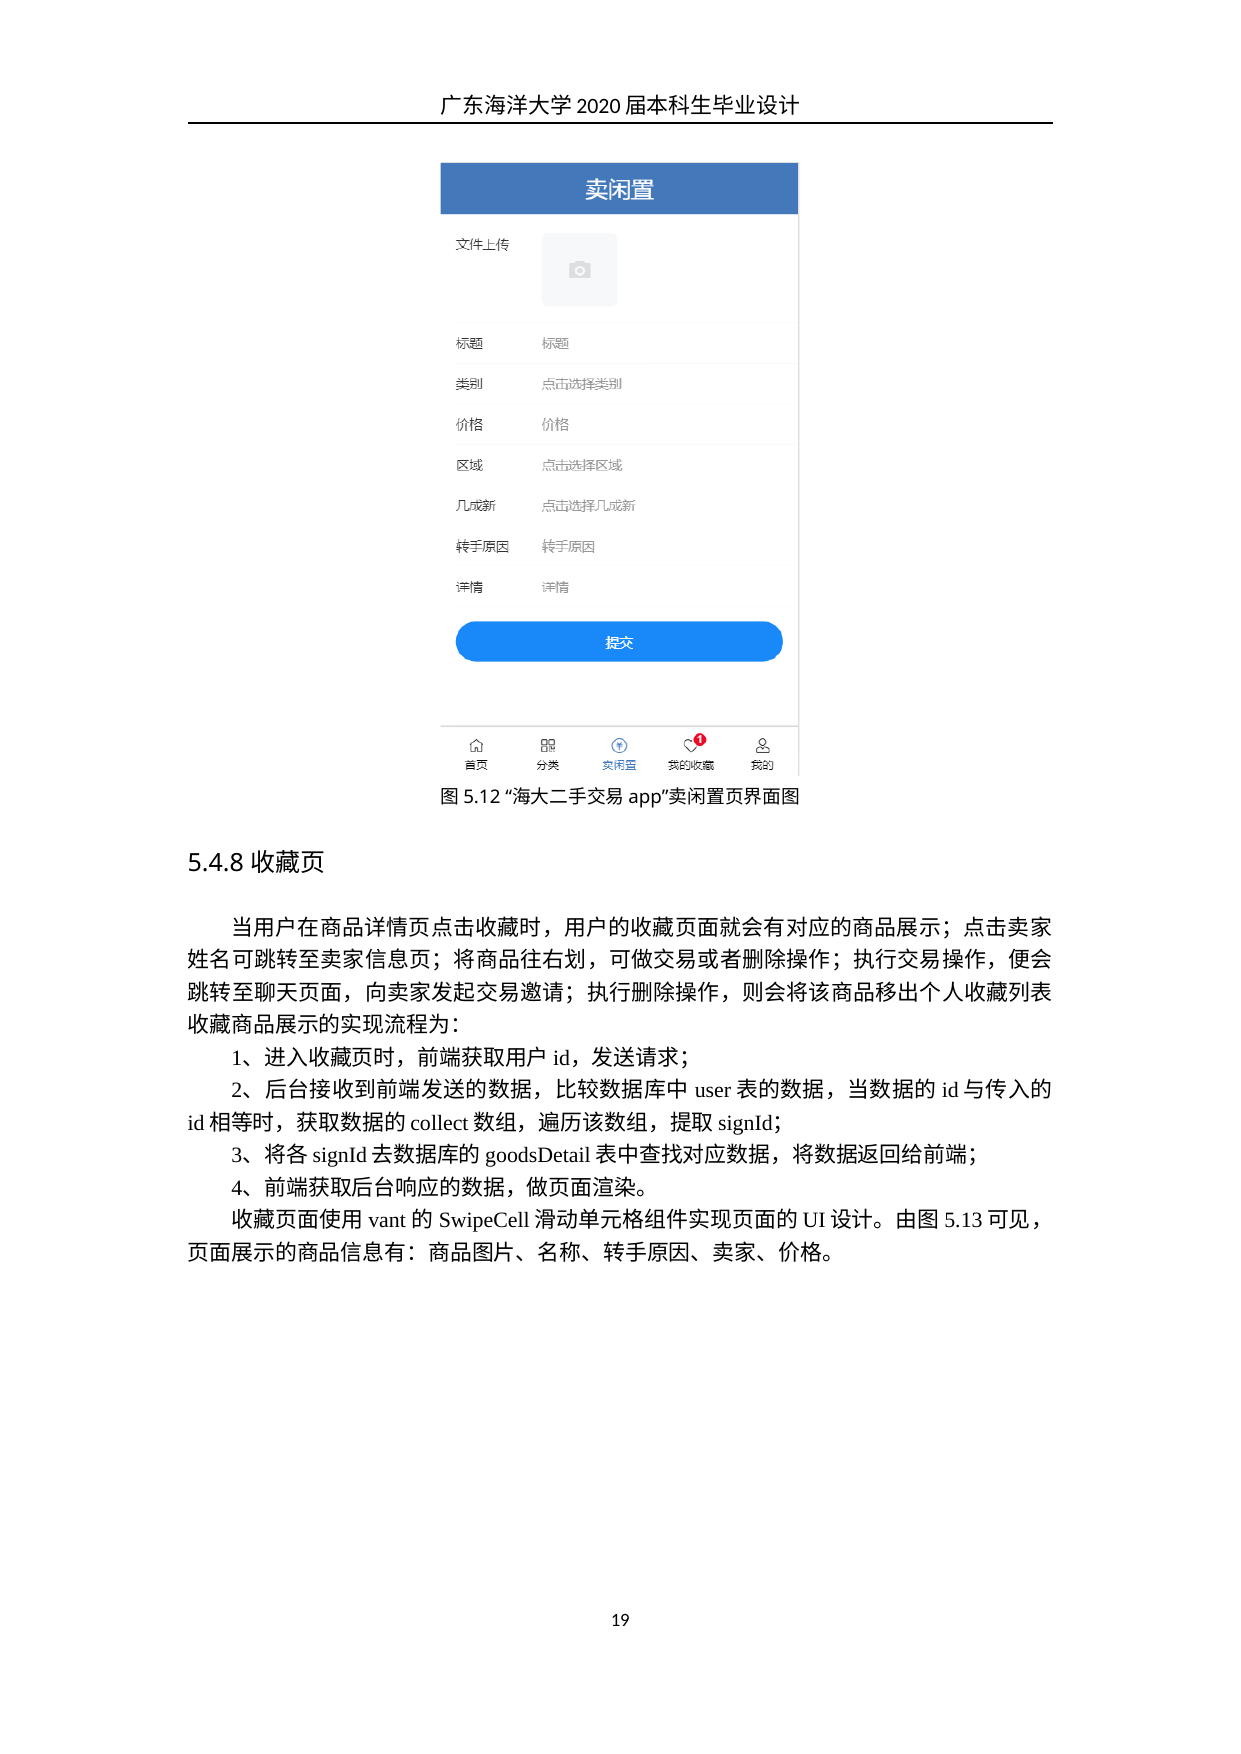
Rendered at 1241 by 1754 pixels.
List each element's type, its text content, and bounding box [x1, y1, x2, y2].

text 3、将各signId去数据库的goodsDetail表中查找对应数据，将数据返回给前端； [187, 1137, 1053, 1169]
text 1、进入收藏页时，前端获取用户id，发送请求； [187, 1039, 1053, 1072]
text 图5.12 “海大二手交易app”卖闲置页界面图 [187, 779, 1053, 812]
picture [440, 162, 800, 776]
text 收藏页面使用 vant 的 SwipeCell滑动单元格组件实现页面的UI设计。由图5.13可见，页面展示的商品信息有：商品图片、名称、转手原因、卖家、价格。 [187, 1202, 1053, 1267]
text 4、前端获取后台响应的数据，做页面渲染。 [187, 1169, 1053, 1202]
subtitle 5.4.8 收藏页 [187, 828, 1053, 893]
text 当用户在商品详情页点击收藏时，用户的收藏页面就会有对应的商品展示；点击卖家姓名可跳转至卖家信息页；将商品往右划，可做交易或者删除操作；执行交易操作，便会跳转至聊天页面，向卖家发起交易邀请；执行删除操作，则会将该商品移出个人收藏列表。收藏商品展示的实现流程为： [187, 909, 1053, 1039]
text 2、后台接收到前端发送的数据，比较数据库中user表的数据，当数据的id与传入的id相等时，获取数据的collect数组，遍历该数组，提取signId； [187, 1072, 1053, 1137]
